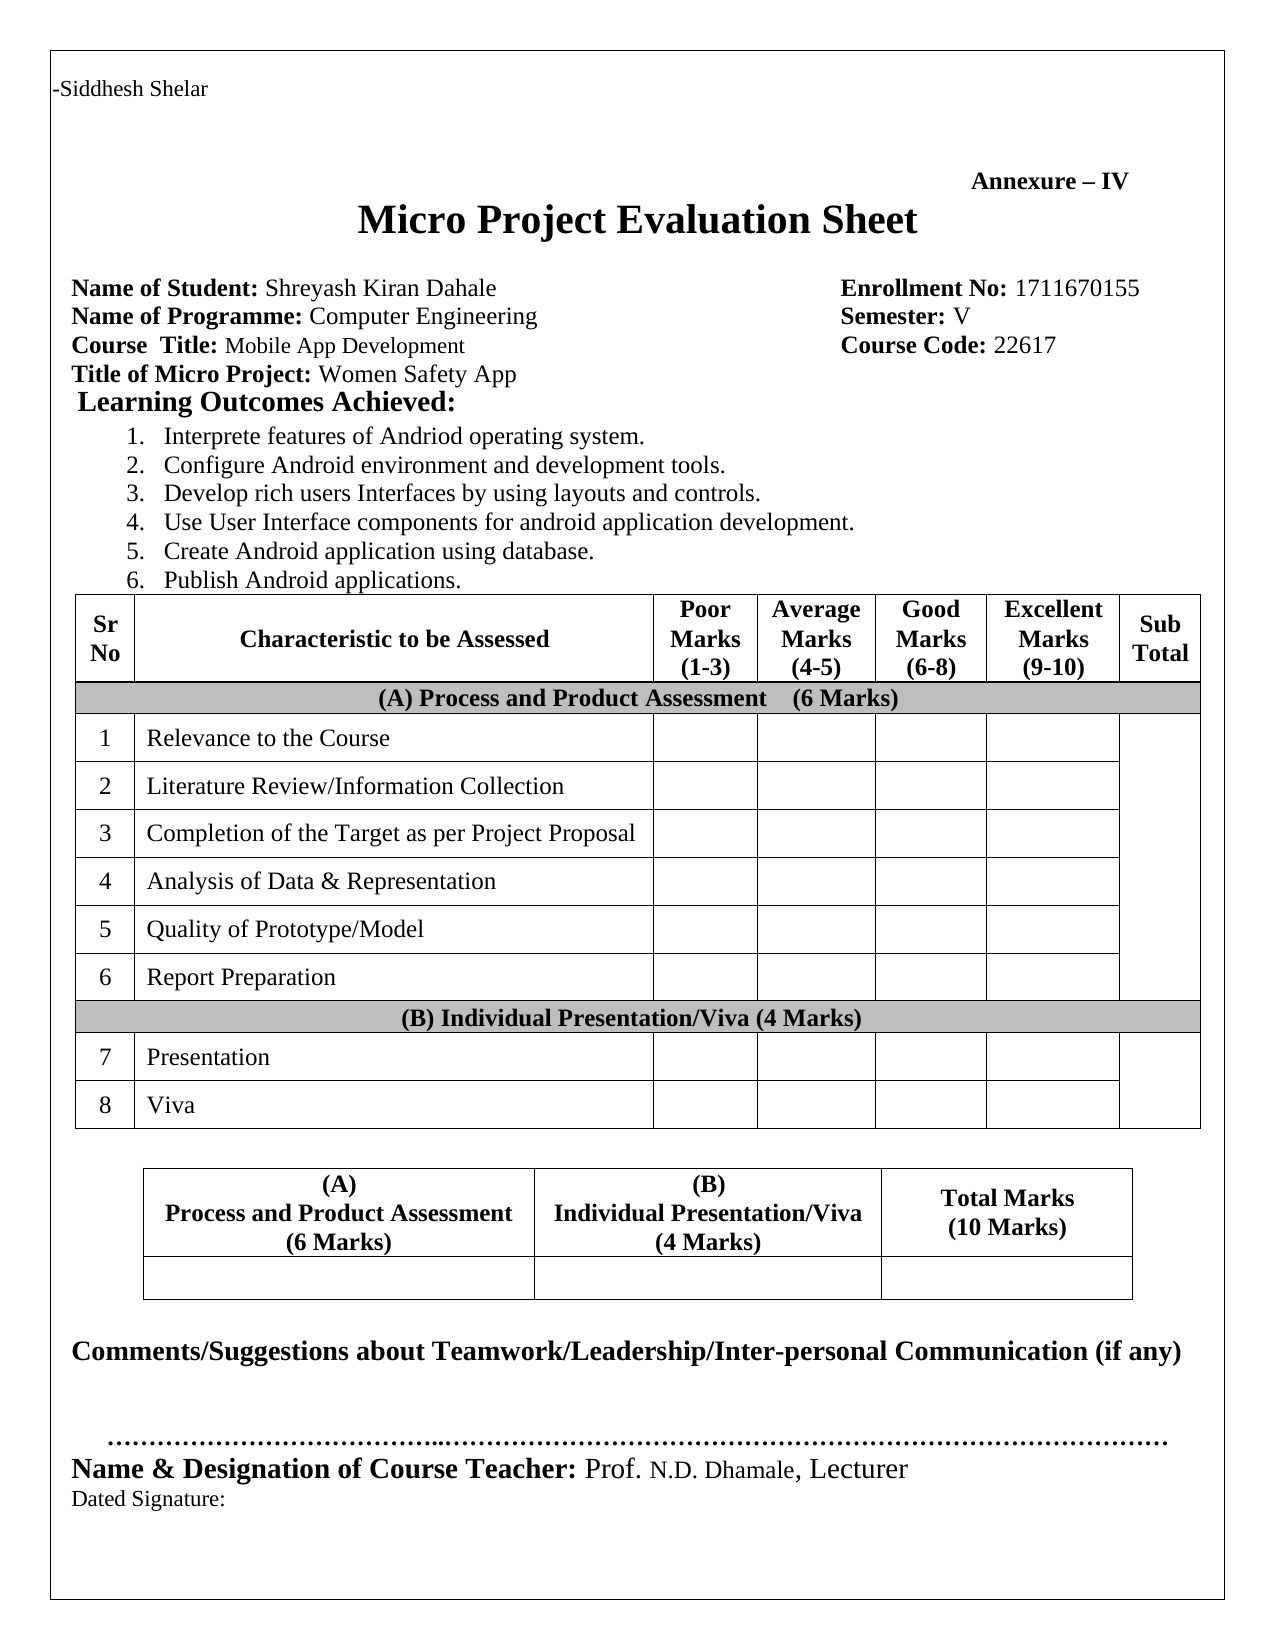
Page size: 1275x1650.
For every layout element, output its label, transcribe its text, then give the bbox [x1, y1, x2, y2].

table_cell [876, 906, 986, 952]
subtitle …………………………………..…………………………………………………………………………… [106, 1422, 1223, 1451]
table_cell 3 [76, 810, 134, 857]
text Learning Outcomes Achieved: [71, 388, 1223, 417]
table_cell [987, 714, 1119, 761]
table_cell [654, 714, 757, 761]
text Title of Micro Project: Women Safety App [71, 359, 1223, 388]
table_cell [876, 810, 986, 857]
table_header Excellent Marks (9-10) [987, 595, 1119, 681]
table_header (A) Process and Product Assessment (6 Marks) [144, 1169, 534, 1256]
table_cell [876, 858, 986, 904]
text Micro Project Evaluation Sheet [52, 195, 1223, 243]
text Course Title: Mobile App Development Course Code: 22617 [71, 331, 1223, 359]
table_cell [654, 954, 757, 1000]
table_cell Completion of the Target as per Project Proposal [135, 810, 653, 857]
table_cell (B) Individual Presentation/Viva (4 Marks) [76, 1001, 1200, 1032]
table_header Sub Total [1120, 595, 1200, 681]
list Interprete features of Andriod operating system. [126, 421, 1223, 450]
table_cell [882, 1257, 1132, 1299]
table_cell [987, 1033, 1119, 1080]
table_cell [654, 762, 757, 809]
table_cell [876, 1081, 986, 1128]
table_cell 8 [76, 1081, 134, 1128]
table_cell Quality of Prototype/Model [135, 906, 653, 952]
table_header Average Marks (4-5) [758, 595, 875, 681]
table_cell [758, 714, 875, 761]
table_cell [1120, 714, 1200, 1000]
table_cell Analysis of Data & Representation [135, 858, 653, 904]
table_cell [535, 1257, 881, 1299]
list Develop rich users Interfaces by using layouts and controls. [126, 479, 1223, 507]
table_cell [758, 1081, 875, 1128]
table_cell [758, 762, 875, 809]
table_cell [987, 954, 1119, 1000]
table_cell [1120, 1033, 1200, 1128]
table_cell Literature Review/Information Collection [135, 762, 653, 809]
table_cell [987, 762, 1119, 809]
table_cell [654, 1033, 757, 1080]
table_cell Report Preparation [135, 954, 653, 1000]
table_cell [758, 954, 875, 1000]
list Use User Interface components for android application development. [126, 508, 1223, 536]
table_cell [654, 906, 757, 952]
table_cell [758, 810, 875, 857]
table_cell Viva [135, 1081, 653, 1128]
table_header (B) Individual Presentation/Viva (4 Marks) [535, 1169, 881, 1256]
table_cell Presentation [135, 1033, 653, 1080]
table_cell [987, 858, 1119, 904]
text Name of Student: Shreyash Kiran Dahale Enrollment No: 1711670155 [71, 273, 1223, 302]
text Name & Designation of Course Teacher: Prof. N.D. Dhamale, Lecturer [71, 1451, 1223, 1485]
table_cell [758, 858, 875, 904]
table_header Poor Marks (1-3) [654, 595, 757, 681]
table_cell [876, 1033, 986, 1080]
table_cell [758, 906, 875, 952]
table_cell [987, 1081, 1119, 1128]
subtitle Annexure – IV [52, 166, 1223, 195]
table_cell [144, 1257, 534, 1299]
table_cell [654, 858, 757, 904]
table_cell [876, 762, 986, 809]
table_header Good Marks (6-8) [876, 595, 986, 681]
table_header Total Marks (10 Marks) [882, 1169, 1132, 1256]
table_cell [758, 1033, 875, 1080]
table_cell [876, 954, 986, 1000]
text Name of Programme: Computer Engineering Semester: V [71, 302, 1223, 331]
table_cell [876, 714, 986, 761]
table_cell [987, 906, 1119, 952]
text Dated Signature: [71, 1485, 1223, 1511]
table_cell [987, 810, 1119, 857]
table_cell [654, 1081, 757, 1128]
list Configure Android environment and development tools. [126, 450, 1223, 479]
table_cell 5 [76, 906, 134, 952]
table_cell (A) Process and Product Assessment (6 Marks) [76, 683, 1200, 713]
table_cell Relevance to the Course [135, 714, 653, 761]
table_cell 2 [76, 762, 134, 809]
table_cell [654, 810, 757, 857]
table_cell 7 [76, 1033, 134, 1080]
table_cell 6 [76, 954, 134, 1000]
table_cell 1 [76, 714, 134, 761]
table_header Sr No [76, 595, 134, 681]
list Publish Android applications. [126, 565, 1223, 594]
text Comments/Suggestions about Teamwork/Leadership/Inter-personal Communication (if any) [71, 1334, 1223, 1366]
table_header Characteristic to be Assessed [135, 595, 653, 681]
list Create Android application using database. [126, 536, 1223, 565]
table_cell 4 [76, 858, 134, 904]
